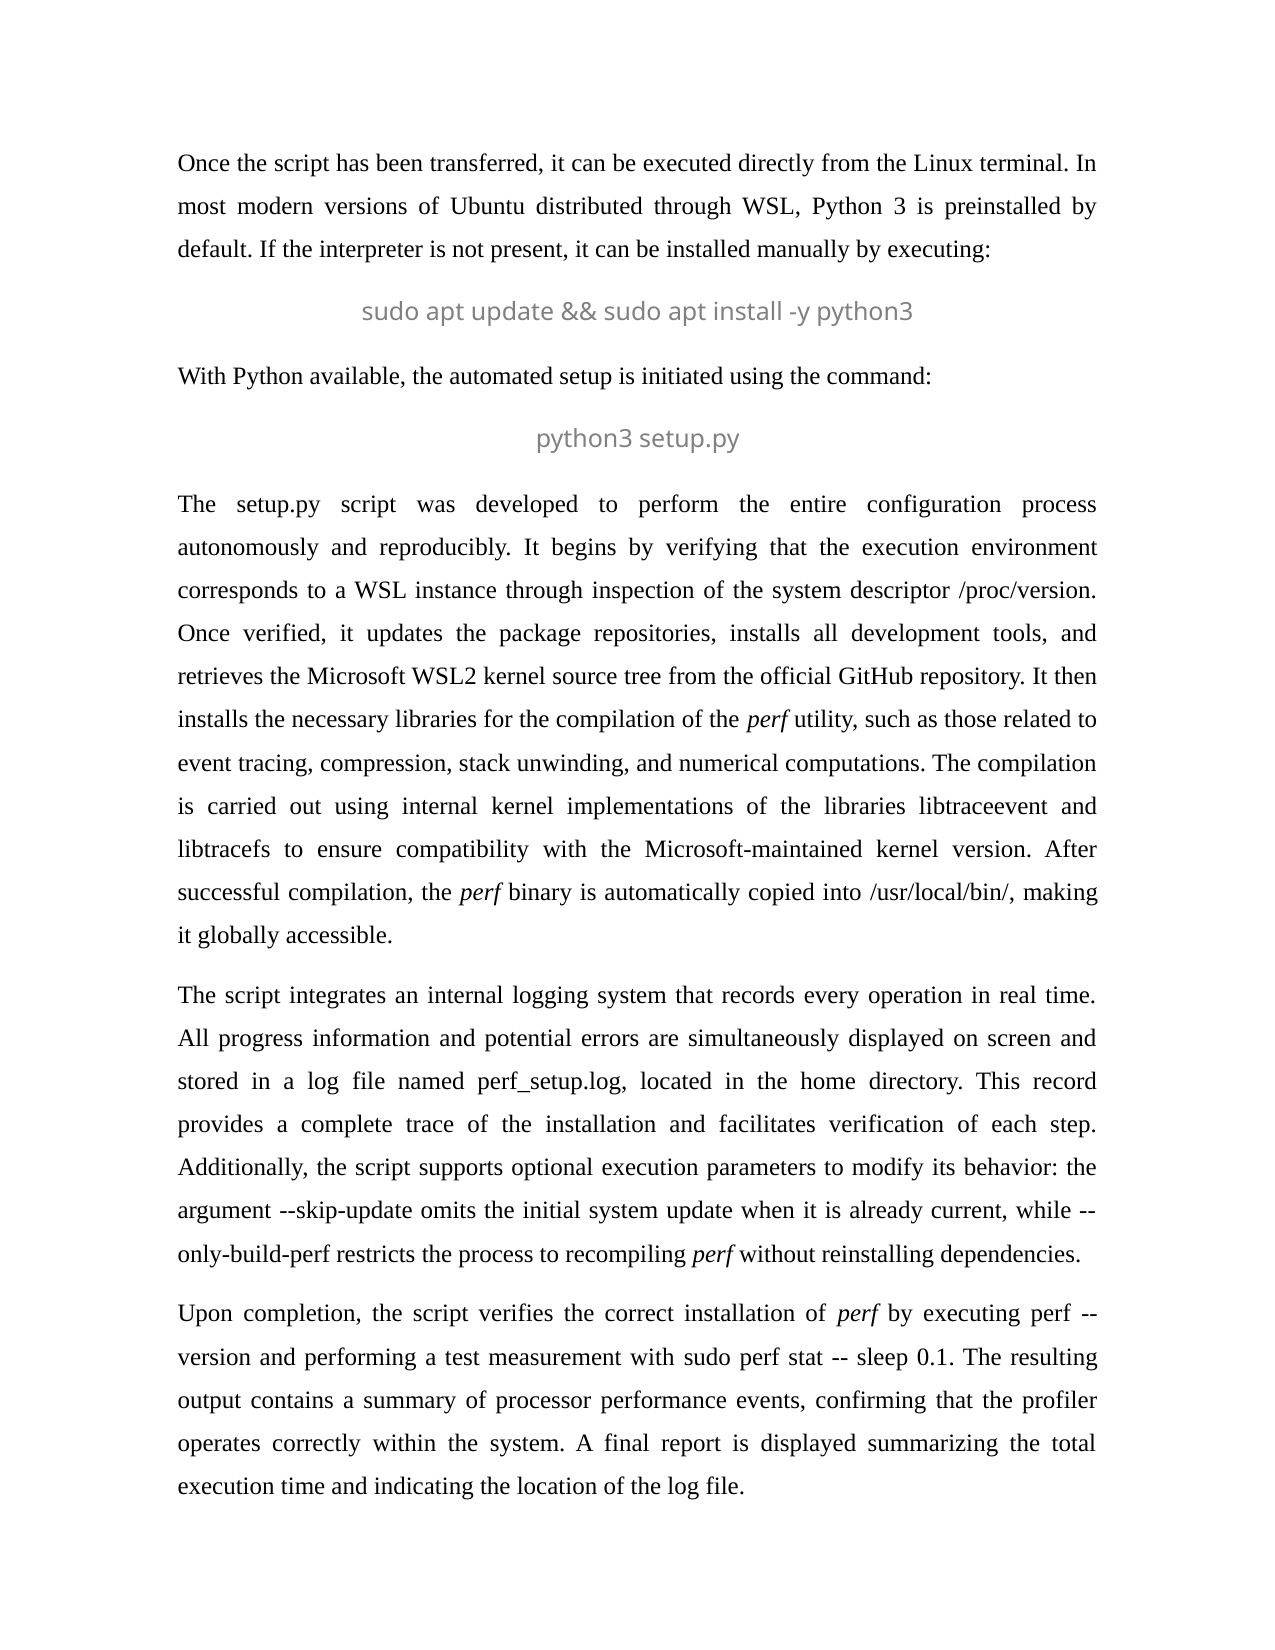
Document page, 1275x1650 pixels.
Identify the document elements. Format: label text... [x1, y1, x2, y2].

text With Python available, the automated setup is initiated using the command: [177, 361, 1098, 390]
text python3 setup.py [177, 421, 1098, 455]
text The script integrates an internal logging system that records every operation in real time. All progress information and potential errors are simultaneously displayed on screen and stored in a log file named perf_setup.log, located in the home directory. This record provides a complete trace of the installation and facilitates verification of each step. Additionally, the script supports optional execution parameters to modify its behavior: the argument --skip-update omits the initial system update when it is already current, while --only-build-perf restricts the process to recompiling perf without reinstalling dependencies. [177, 980, 1098, 1267]
text sudo apt update && sudo apt install -y python3 [177, 294, 1098, 328]
text Once the script has been transferred, it can be executed directly from the Linux terminal. In most modern versions of Ubuntu distributed through WSL, Python 3 is preinstalled by default. If the interpreter is not present, it can be installed manually by executing: [177, 148, 1098, 263]
text Upon completion, the script verifies the correct installation of perf by executing perf --version and performing a test measurement with sudo perf stat -- sleep 0.1. The resulting output contains a summary of processor performance events, confirming that the profiler operates correctly within the system. A final report is displayed summarizing the total execution time and indicating the location of the log file. [177, 1298, 1098, 1500]
